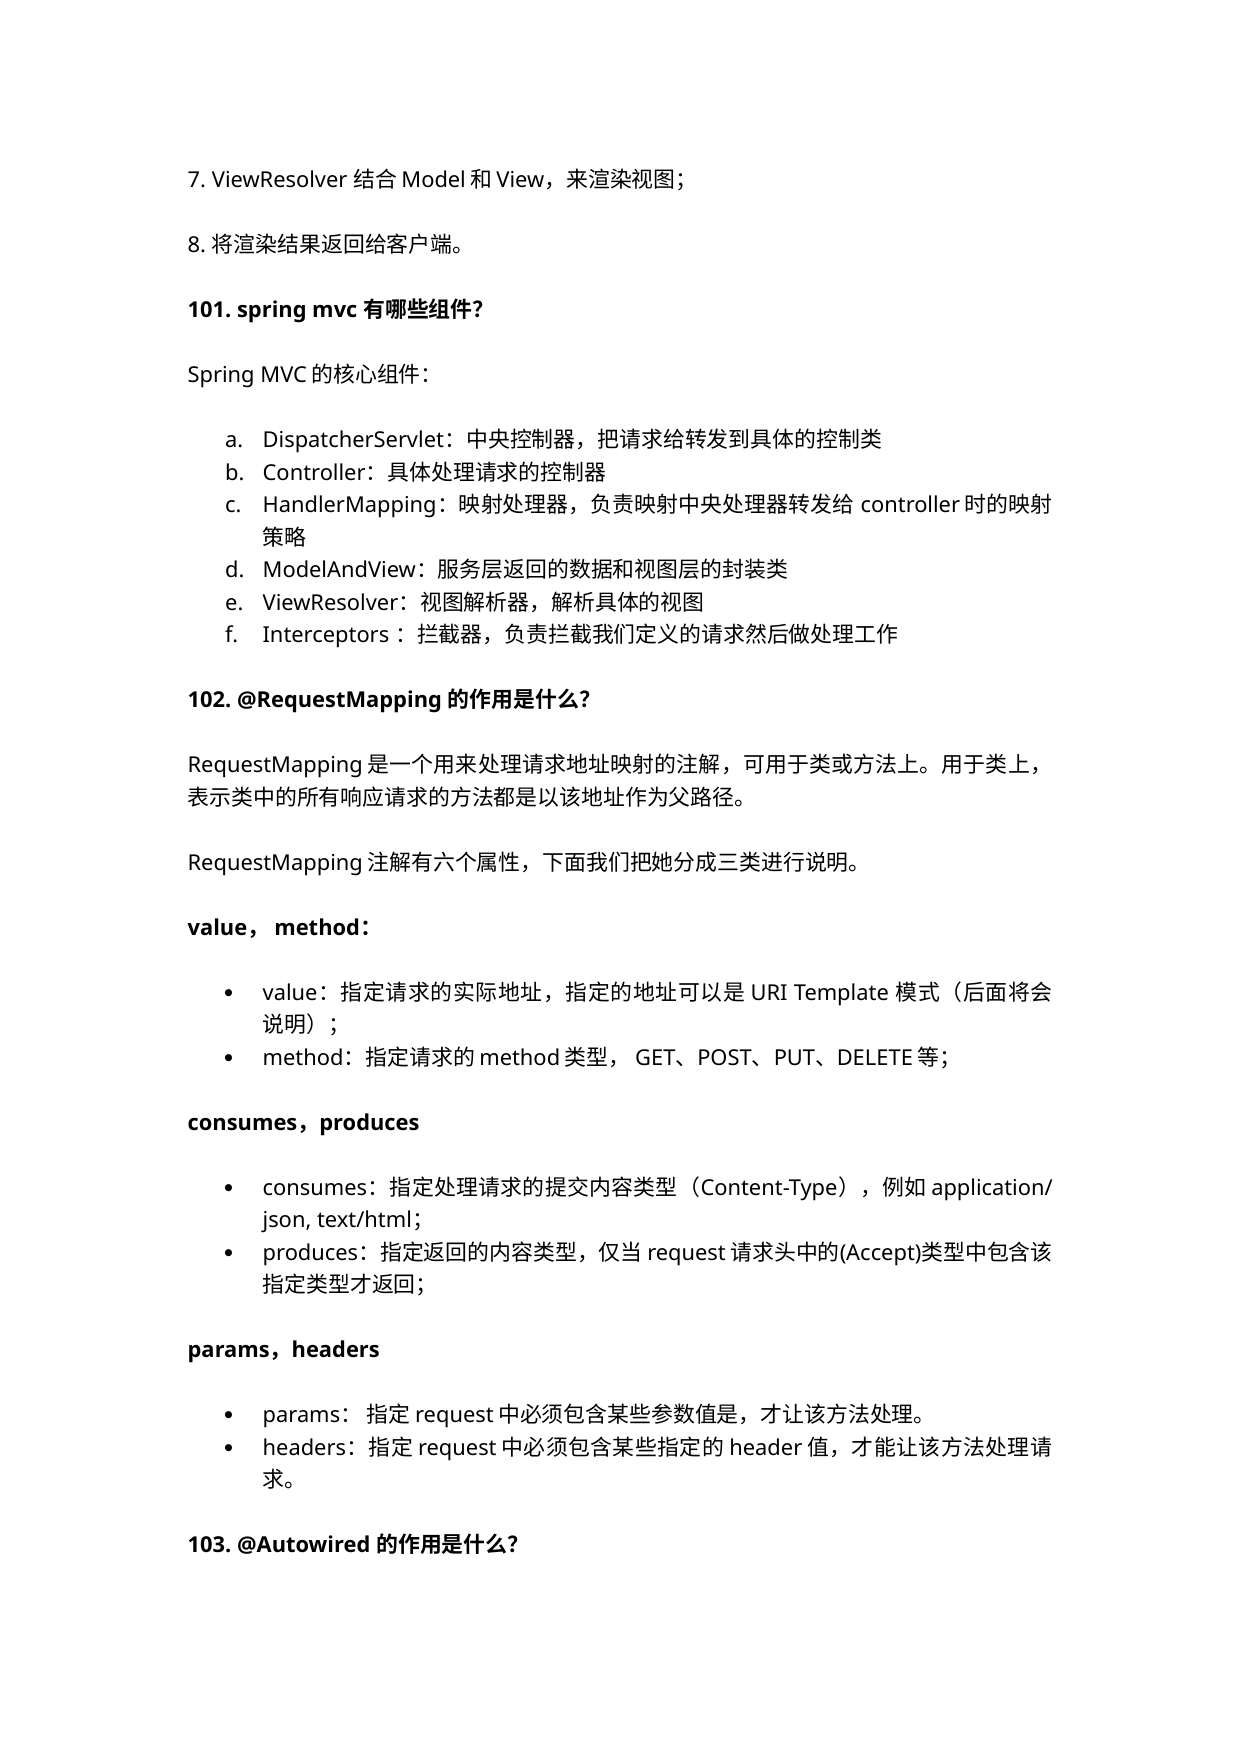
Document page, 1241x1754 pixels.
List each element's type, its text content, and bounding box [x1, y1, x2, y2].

text 101. spring mvc 有哪些组件？ [187, 292, 1053, 324]
list headers：指定request中必须包含某些指定的header值，才能让该方法处理请求。 [225, 1429, 1053, 1494]
list Interceptors ：拦截器，负责拦截我们定义的请求然后做处理工作 [225, 617, 1053, 649]
list HandlerMapping：映射处理器，负责映射中央处理器转发给controller时的映射策略 [225, 487, 1053, 552]
list params： 指定request中必须包含某些参数值是，才让该方法处理。 [225, 1397, 1053, 1429]
list DispatcherServlet：中央控制器，把请求给转发到具体的控制类 [225, 422, 1053, 454]
text 102. @RequestMapping 的作用是什么？ [187, 682, 1053, 714]
text Spring MVC的核心组件： [187, 357, 1053, 389]
list consumes：指定处理请求的提交内容类型（Content-Type），例如application/json, text/html； [225, 1169, 1053, 1234]
list method：指定请求的method类型， GET、POST、PUT、DELETE等； [225, 1039, 1053, 1072]
list produces：指定返回的内容类型，仅当request请求头中的(Accept)类型中包含该指定类型才返回； [225, 1234, 1053, 1299]
list ViewResolver：视图解析器，解析具体的视图 [225, 584, 1053, 617]
text RequestMapping是一个用来处理请求地址映射的注解，可用于类或方法上。用于类上，表示类中的所有响应请求的方法都是以该地址作为父路径。 [187, 747, 1053, 812]
list Controller：具体处理请求的控制器 [225, 454, 1053, 487]
text 7. ViewResolver 结合Model和View，来渲染视图； [187, 162, 1053, 194]
list value：指定请求的实际地址，指定的地址可以是URI Template 模式（后面将会说明）； [225, 974, 1053, 1039]
text RequestMapping注解有六个属性，下面我们把她分成三类进行说明。 [187, 844, 1053, 877]
list ModelAndView：服务层返回的数据和视图层的封装类 [225, 552, 1053, 584]
text 8. 将渲染结果返回给客户端。 [187, 227, 1053, 259]
text params，headers [187, 1332, 1053, 1364]
text 103. @Autowired 的作用是什么？ [187, 1527, 1053, 1559]
text consumes，produces [187, 1104, 1053, 1137]
text value， method： [187, 909, 1053, 942]
